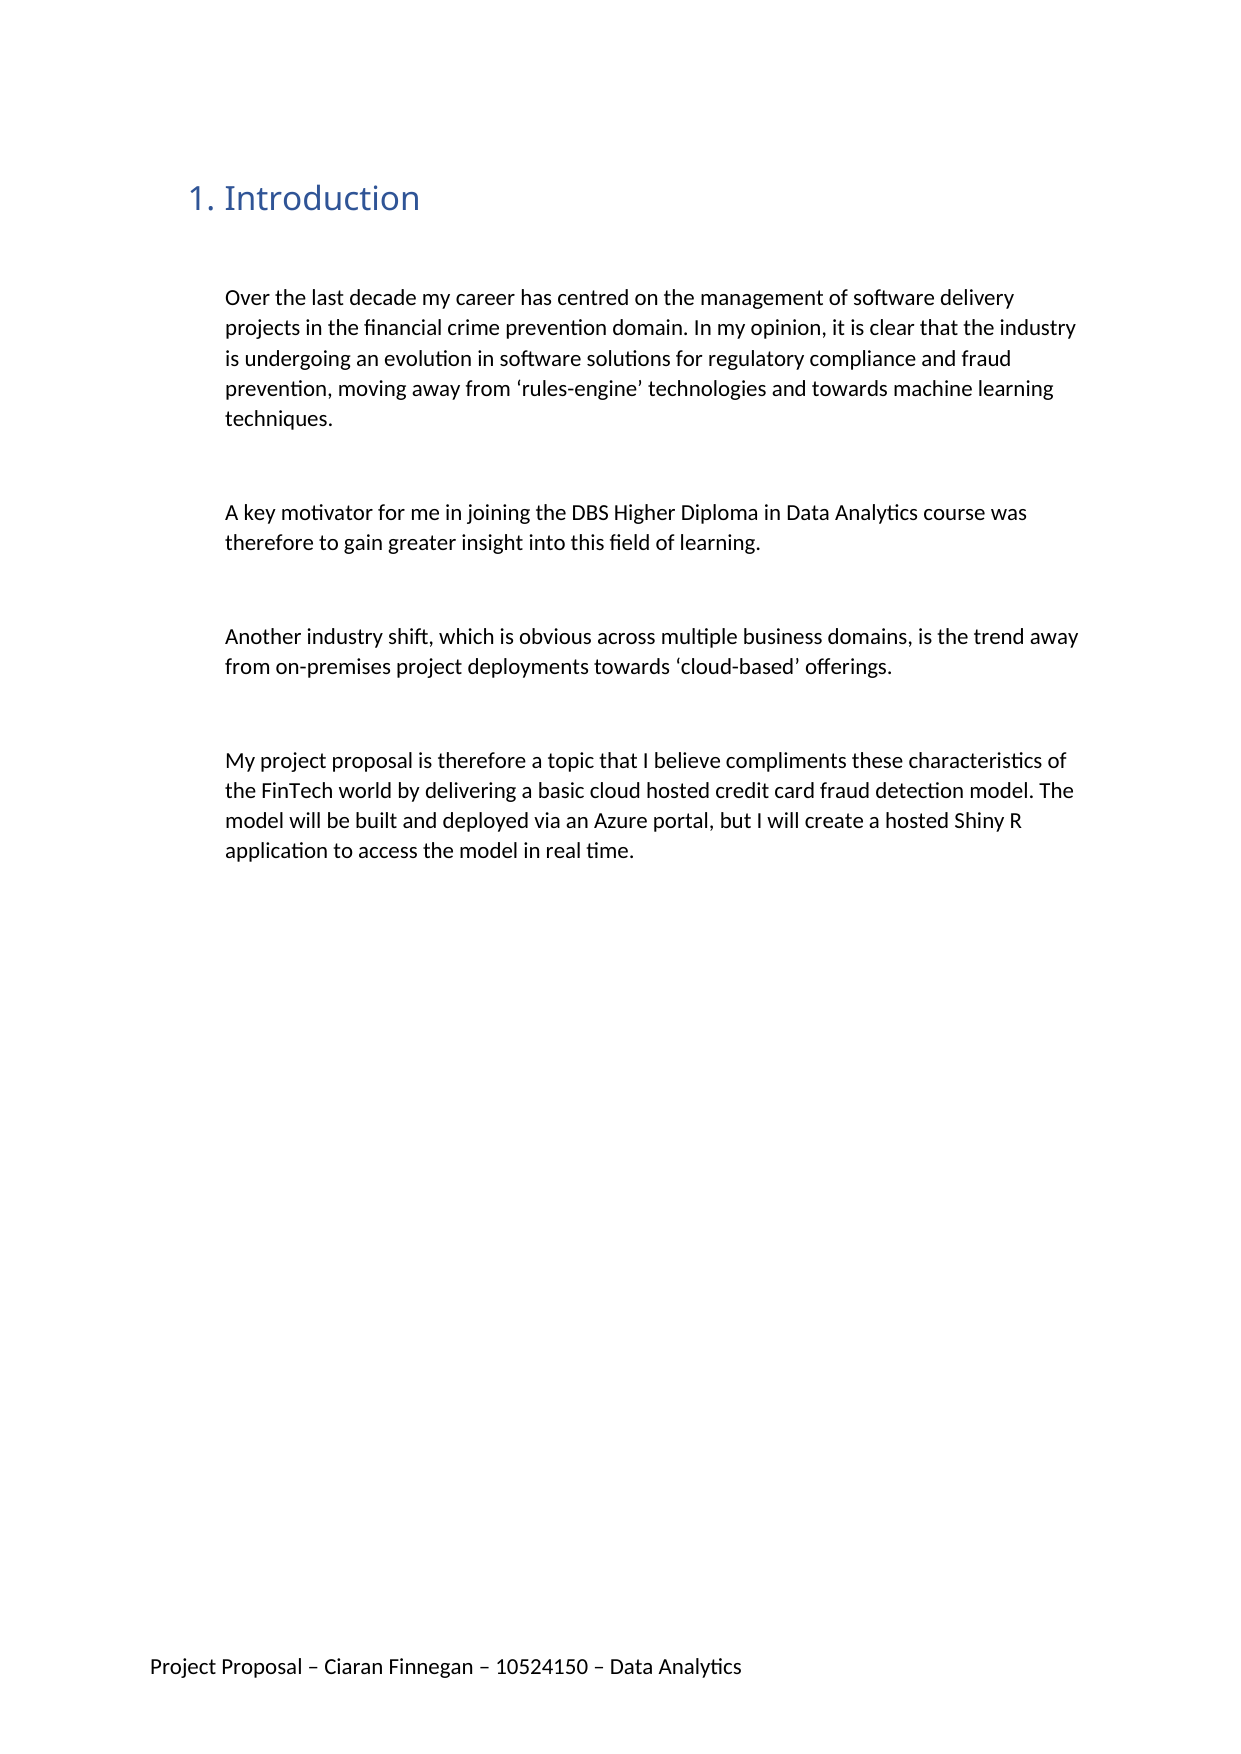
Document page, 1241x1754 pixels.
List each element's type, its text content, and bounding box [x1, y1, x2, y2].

subtitle Introduction [187, 175, 1090, 220]
text A key motivator for me in joining the DBS Higher Diploma in Data Analytics course was therefore to gain greater insight into this field of learning. [225, 498, 1090, 556]
text Over the last decade my career has centred on the management of software delivery projects in the financial crime prevention domain. In my opinion, it is clear that the industry is undergoing an evolution in software solutions for regulatory compliance and fraud prevention, moving away from ‘rules-engine’ technologies and towards machine learning techniques. [225, 283, 1090, 432]
text Another industry shift, which is obvious across multiple business domains, is the trend away from on-premises project deployments towards ‘cloud-based’ offerings. [225, 622, 1090, 680]
text My project proposal is therefore a topic that I believe compliments these characteristics of the FinTech world by delivering a basic cloud hosted credit card fraud detection model. The model will be built and deployed via an Azure portal, but I will create a hosted Shiny R application to access the model in real time. [225, 746, 1090, 864]
